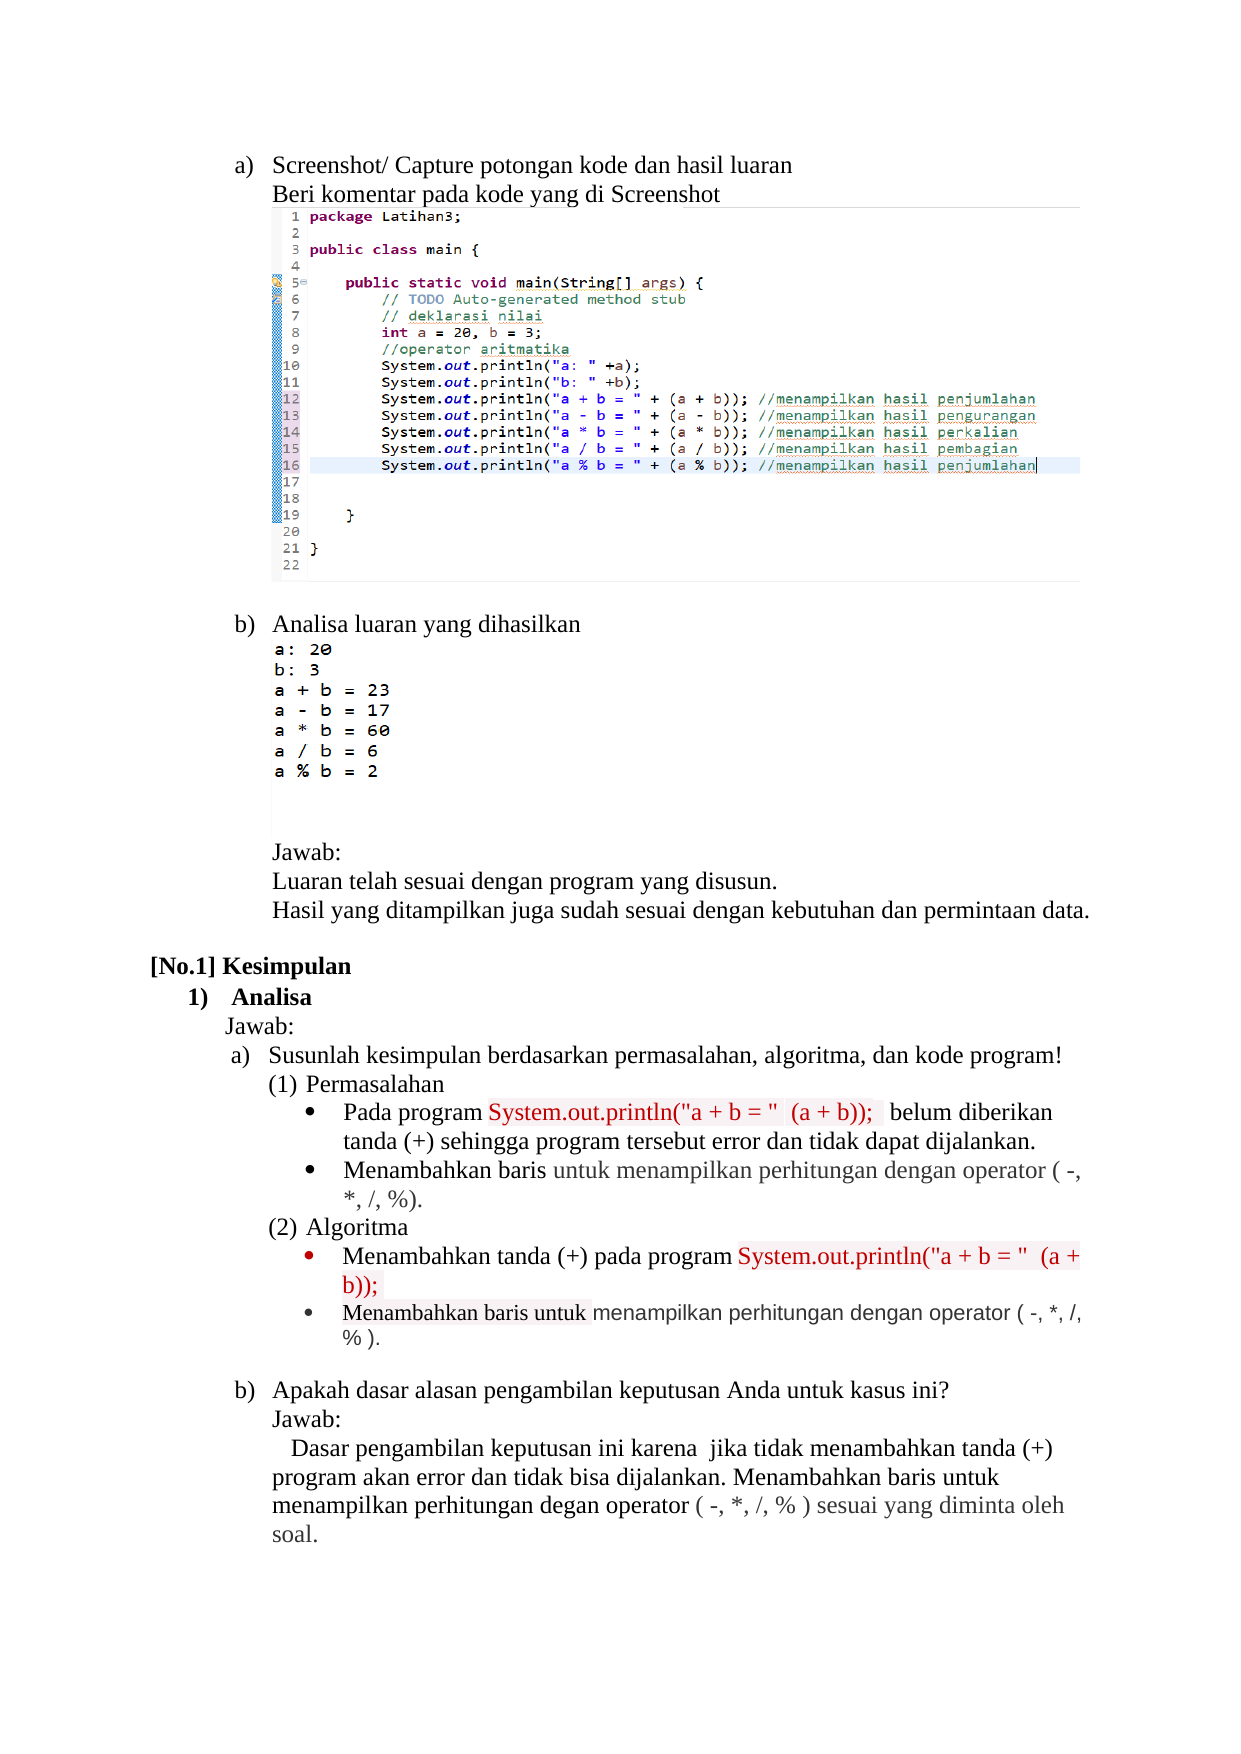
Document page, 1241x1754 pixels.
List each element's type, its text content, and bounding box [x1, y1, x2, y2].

list Pada program System.out.println("a + b = " (a + b)); belum diberikan tanda (+) sehingga program tersebut error dan tidak dapat dijalankan. [306, 1097, 1090, 1155]
list Algoritma [268, 1212, 1090, 1241]
list Apakah dasar alasan pengambilan keputusan Anda untuk kasus ini? [234, 1376, 1090, 1404]
list Permasalahan [268, 1069, 1090, 1097]
list Beri komentar pada kode yang di Screenshot [272, 179, 1090, 207]
list Jawab: [225, 1011, 1090, 1040]
list Luaran telah sesuai dengan program yang disusun. Hasil yang ditampilkan juga sudah sesuai dengan kebutuhan dan permintaan data. [272, 866, 1090, 951]
list Screenshot/ Capture potongan kode dan hasil luaran [234, 150, 1090, 179]
list Jawab: [272, 1404, 1090, 1433]
text [No.1] Kesimpulan [150, 951, 1090, 980]
list Menambahkan baris untuk menampilkan perhitungan dengan operator ( -, *, /, % ). [304, 1299, 1090, 1350]
list Susunlah kesimpulan berdasarkan permasalahan, algoritma, dan kode program! [231, 1040, 1090, 1069]
list Dasar pengambilan keputusan ini karena jika tidak menambahkan tanda (+) program akan error dan tidak bisa dijalankan. Menambahkan baris untuk menampilkan perhitungan degan operator ( -, *, /, % ) sesuai yang diminta oleh soal. [272, 1433, 1090, 1548]
list Menambahkan baris untuk menampilkan perhitungan dengan operator ( -, *, /, %). [306, 1155, 1090, 1212]
picture [271, 638, 760, 838]
list Analisa luaran yang dihasilkan [234, 609, 1090, 638]
picture [271, 207, 1080, 582]
list Analisa [187, 982, 1090, 1011]
list Menambahkan tanda (+) pada program System.out.println("a + b = " (a + b)); [304, 1241, 1090, 1299]
